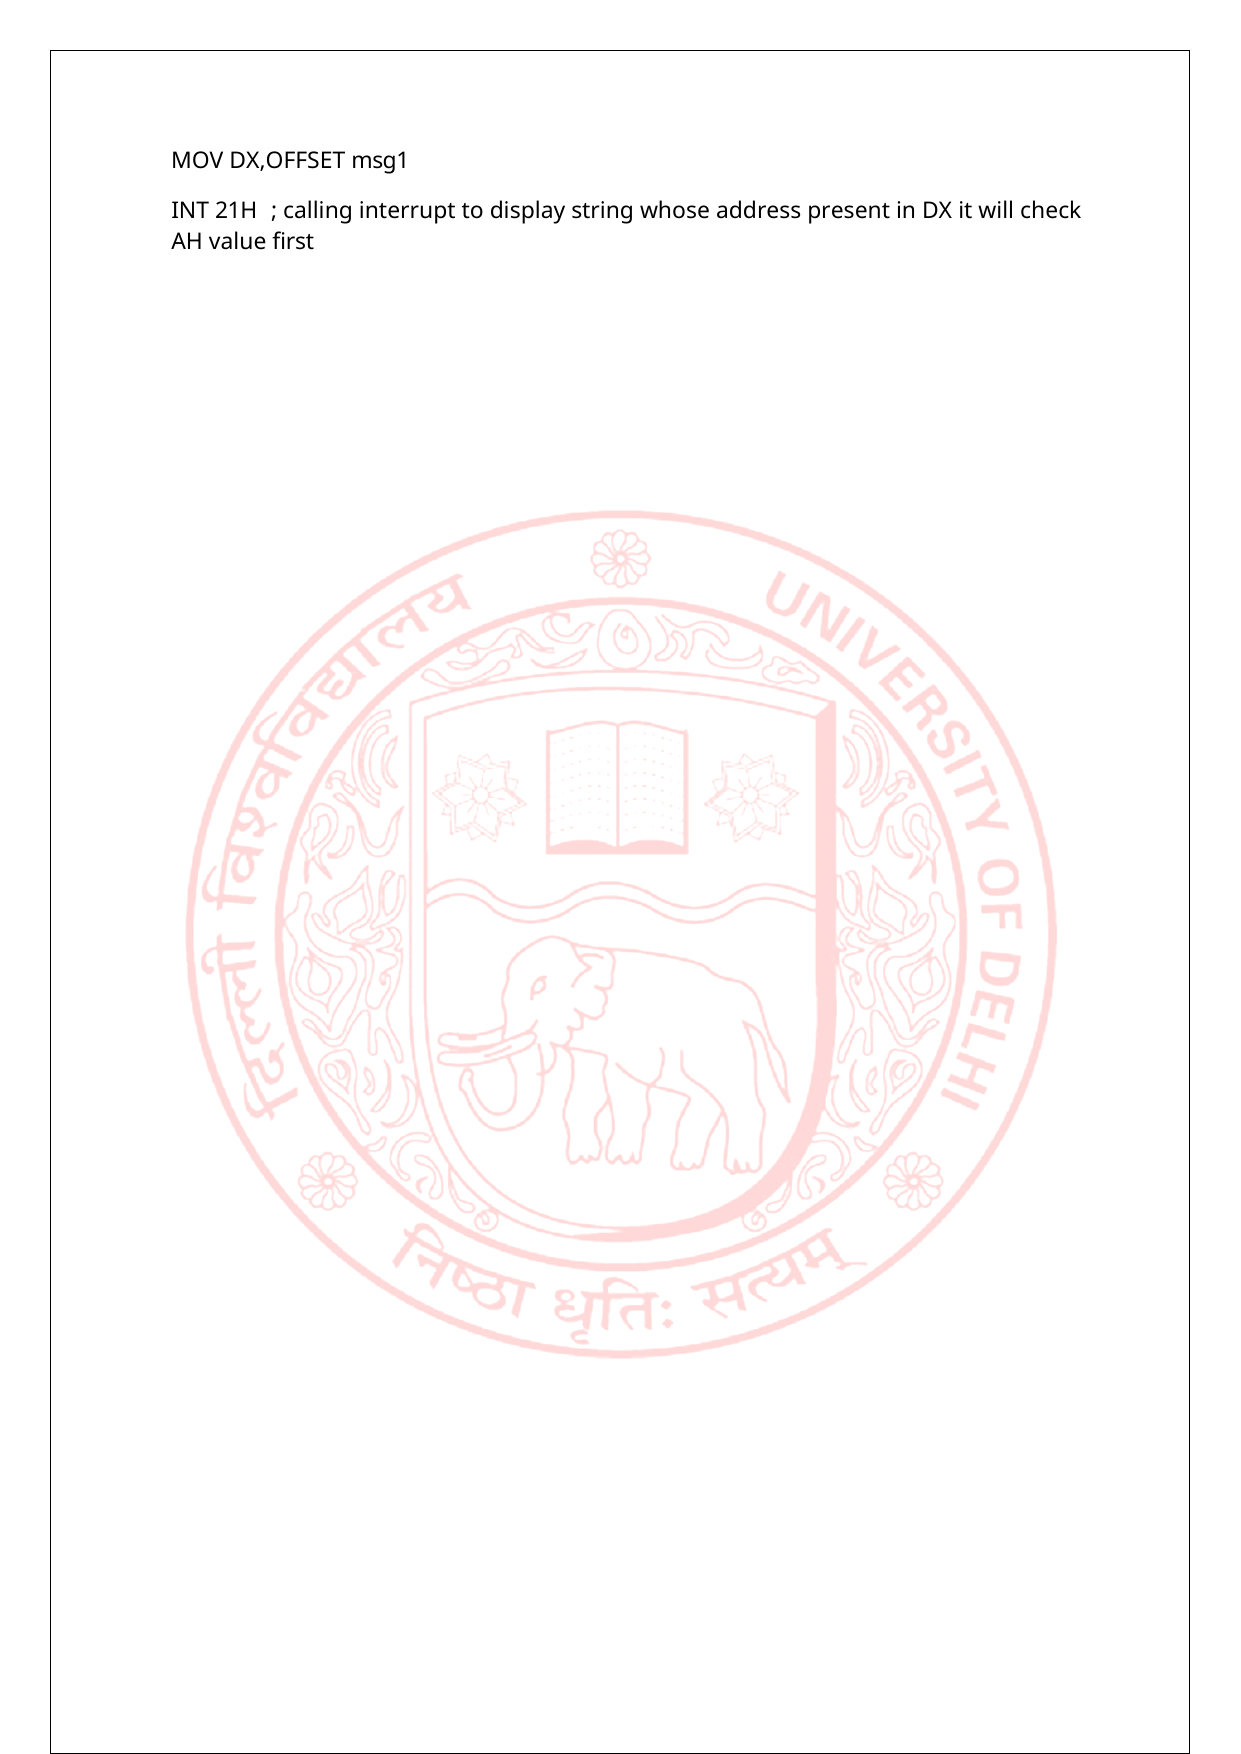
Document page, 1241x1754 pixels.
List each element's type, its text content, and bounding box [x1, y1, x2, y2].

text INT 21H ; calling interrupt to display string whose address present in DX it will check AH value first [171, 194, 1101, 256]
text MOV DX,OFFSET msg1 [171, 144, 1101, 175]
